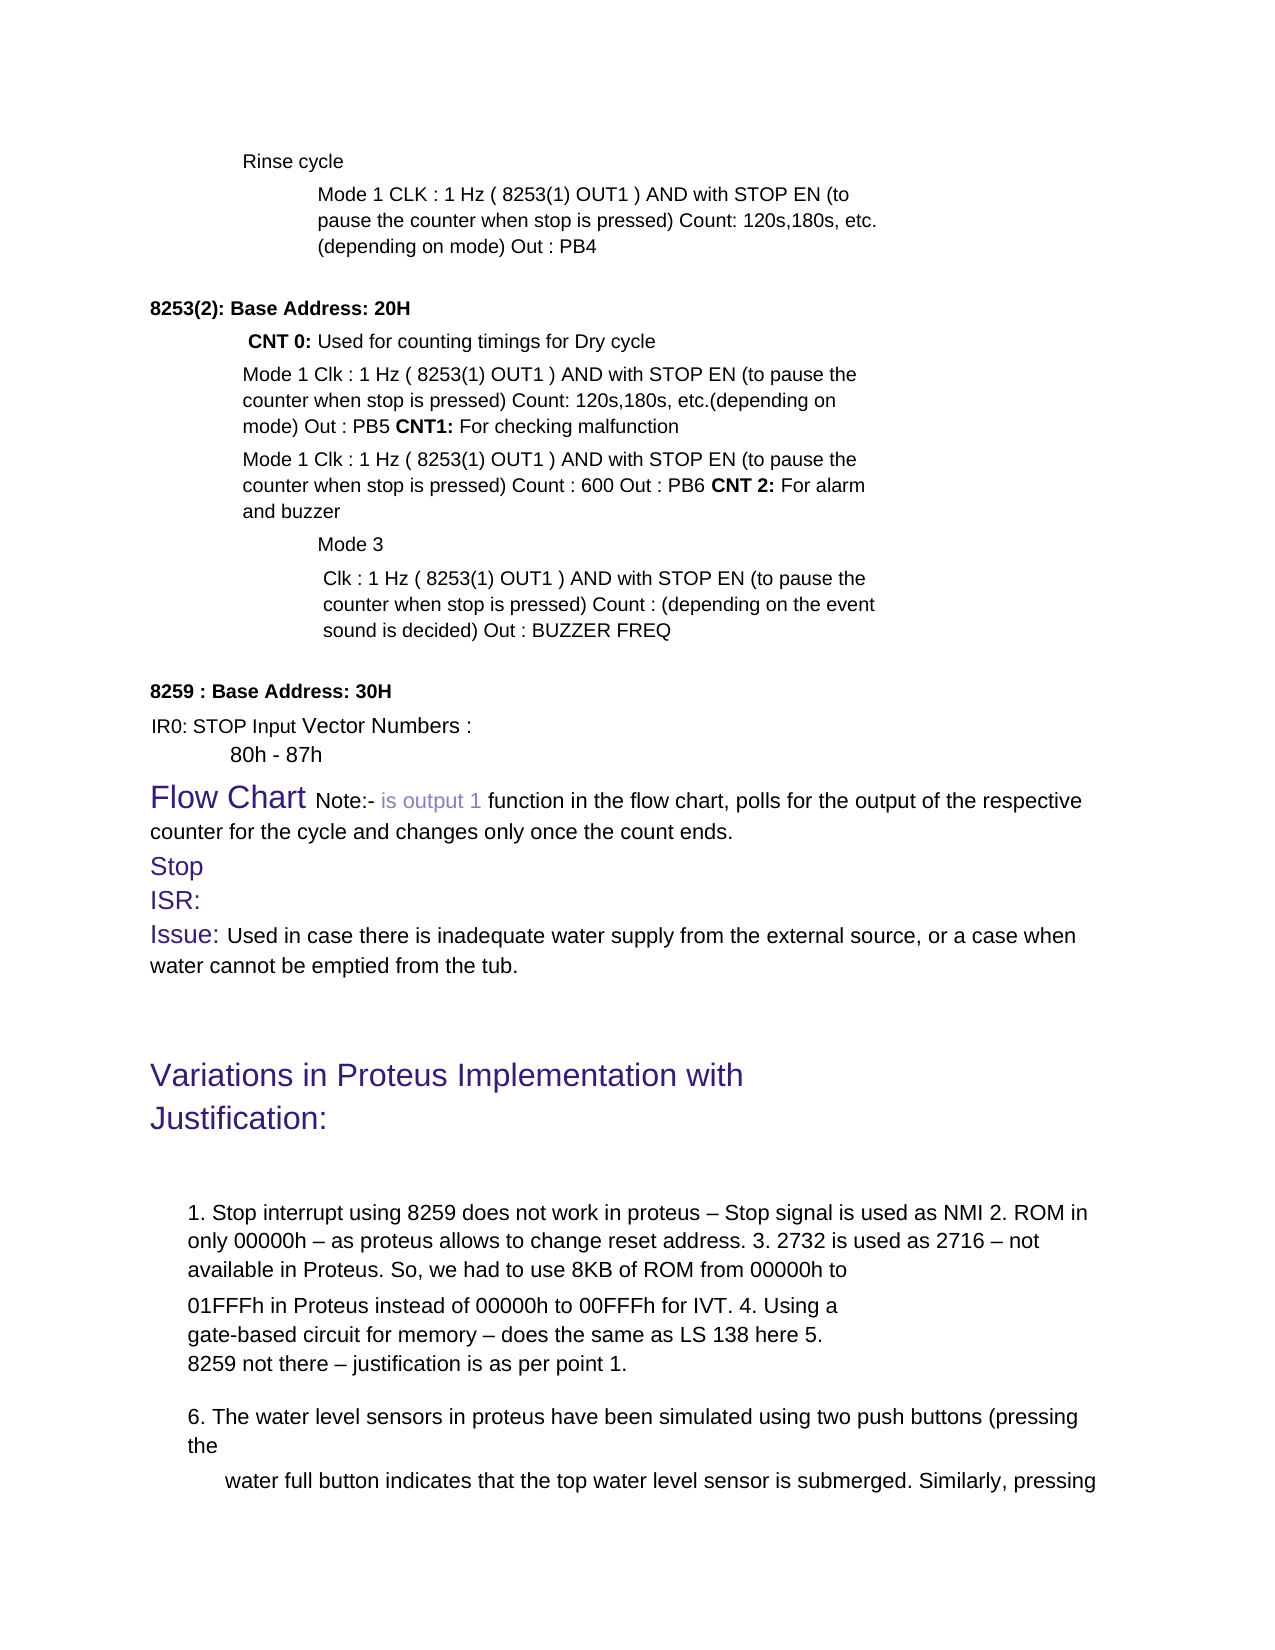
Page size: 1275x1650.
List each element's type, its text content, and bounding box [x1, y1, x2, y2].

text IR0: STOP Input Vector Numbers : 80h - 87h [151, 713, 487, 767]
text 8259 : Base Address: 30H [150, 680, 404, 703]
text Flow Chart Note:- is output 1 function in the flow chart, polls for the output of the respective counter for the cycle and changes only once the count ends. [150, 778, 1107, 844]
text 8253(2): Base Address: 20H [150, 297, 424, 319]
text 01FFFh in Proteus instead of 00000h to 00FFFh for IVT. 4. Using a gate-based circuit for memory – does the same as LS 138 here 5. 8259 not there – justification is as per point 1. [187, 1293, 876, 1376]
text Variations in Proteus Implementation with Justification: [150, 1056, 904, 1136]
text Stop ISR: [150, 851, 247, 915]
text Mode 1 Clk : 1 Hz ( 8253(1) OUT1 ) AND with STOP EN (to pause the counter when stop is pressed) Count: 120s,180s, etc.(depending on mode) Out : PB5 CNT1: For checking malfunction [242, 363, 889, 437]
text Mode 1 Clk : 1 Hz ( 8253(1) OUT1 ) AND with STOP EN (to pause the counter when stop is pressed) Count : 600 Out : PB6 CNT 2: For alarm and buzzer [242, 448, 901, 522]
text Issue: Used in case there is inadequate water supply from the external source, or a case when water cannot be emptied from the tub. [150, 919, 1121, 978]
text Clk : 1 Hz ( 8253(1) OUT1 ) AND with STOP EN (to pause the counter when stop is pressed) Count : (depending on the event sound is decided) Out : BUZZER FREQ [323, 566, 895, 641]
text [225, 1468, 1107, 1493]
text 6. The water level sensors in proteus have been simulated using two push buttons (pressing the [187, 1404, 1092, 1458]
text Mode 1 CLK : 1 Hz ( 8253(1) OUT1 ) AND with STOP EN (to pause the counter when stop is pressed) Count: 120s,180s, etc.(depending on mode) Out : PB4 [317, 183, 899, 258]
text Mode 3 [317, 533, 387, 556]
text 1. Stop interrupt using 8259 does not work in proteus – Stop signal is used as NMI 2. ROM in only 00000h – as proteus allows to change reset address. 3. 2732 is used as 2716 – not available in Proteus. So, we had to use 8KB of ROM from 00000h to [187, 1199, 1101, 1283]
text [242, 150, 772, 173]
text CNT 0: Used for counting timings for Dry cycle [248, 329, 677, 352]
